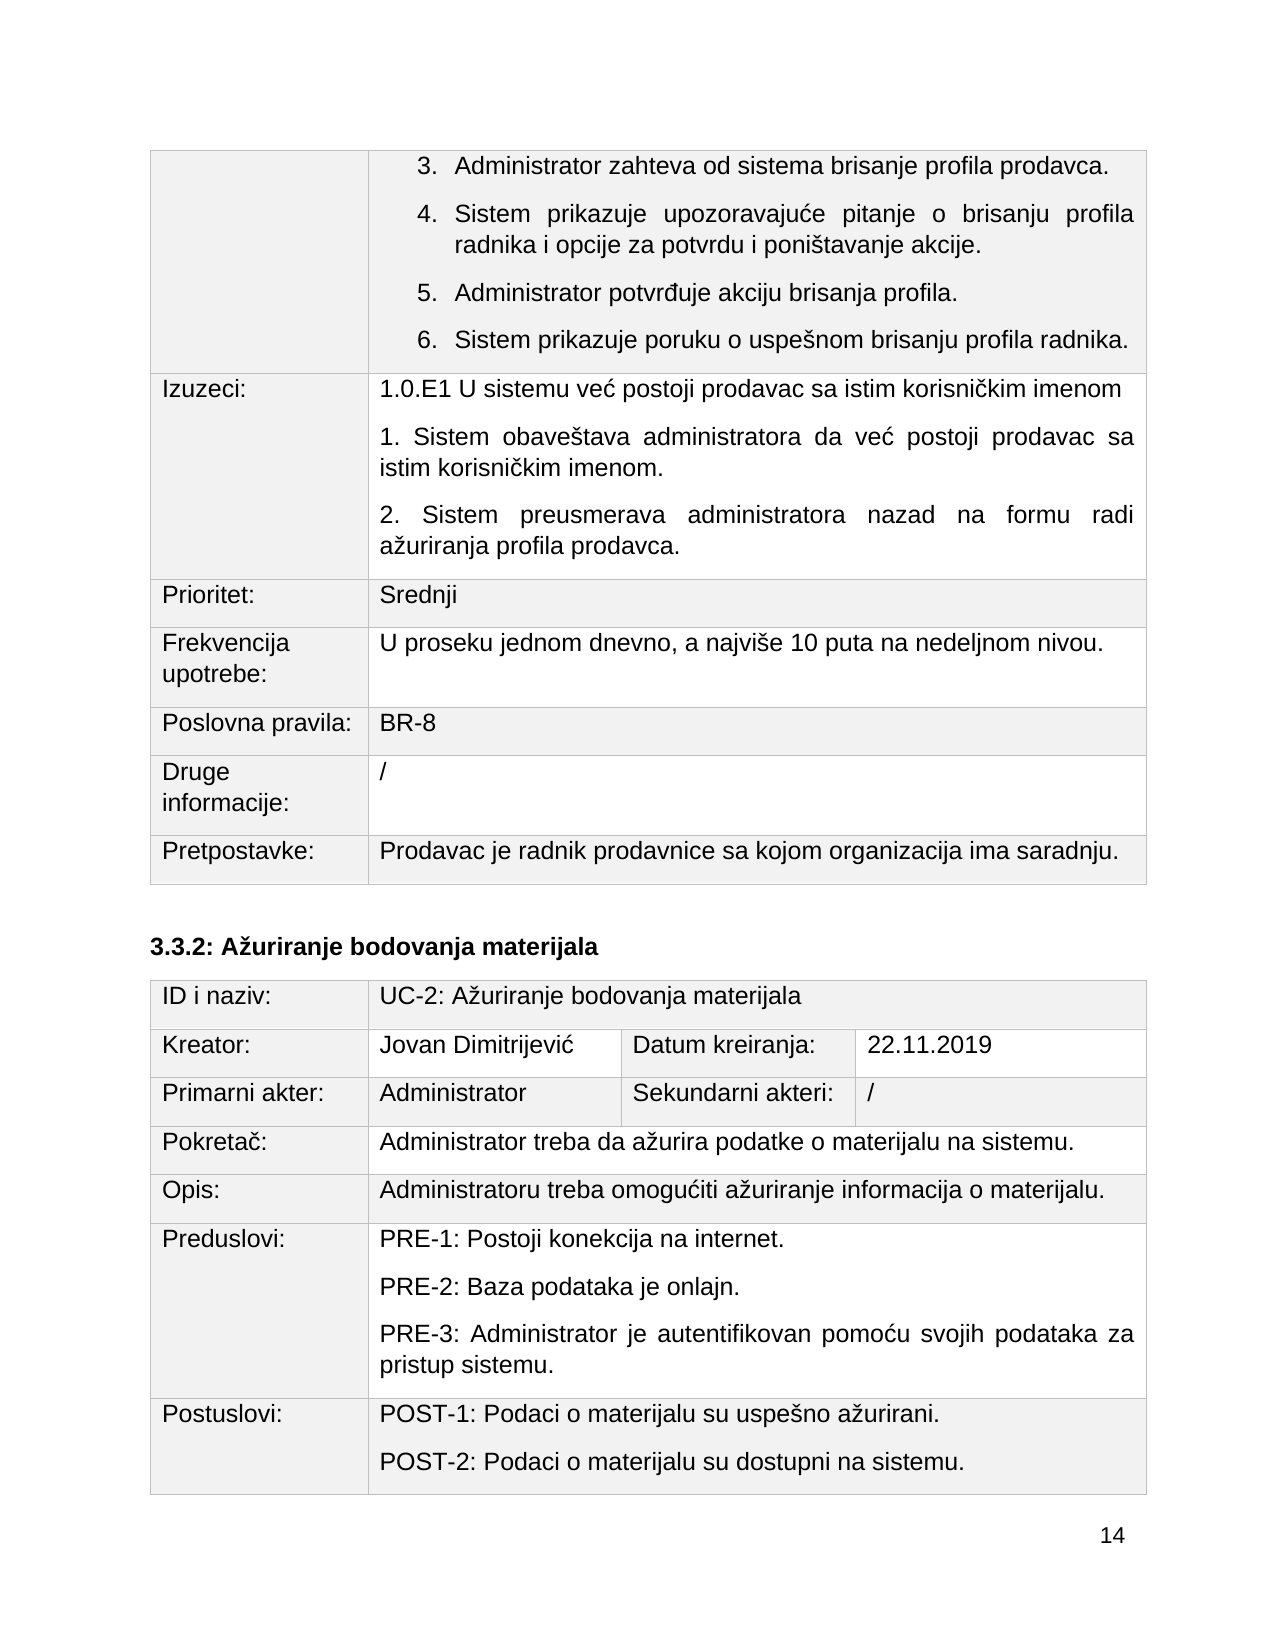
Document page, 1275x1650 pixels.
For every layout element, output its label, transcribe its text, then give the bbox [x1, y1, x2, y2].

table_cell Sekundarni akteri: [622, 1078, 855, 1126]
table_cell PRE-1: Postoji konekcija na internet. PRE-2: Baza podataka je onlajn. PRE-3: Administrator je autentifikovan pomoću svojih podataka za pristup sistemu. [369, 1224, 1146, 1398]
table_cell Srednji [369, 580, 1146, 627]
table_cell 1.0.E1 U sistemu već postoji prodavac sa istim korisničkim imenom 1. Sistem obaveštava administratora da već postoji prodavac sa istim korisničkim imenom. 2. Sistem preusmerava administratora nazad na formu radi ažuriranja profila prodavca. [369, 374, 1146, 579]
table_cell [369, 151, 1146, 373]
table_cell Pokretač: [151, 1127, 368, 1174]
table_cell Administratoru treba omogućiti ažuriranje informacija o materijalu. [369, 1175, 1146, 1223]
text 3.3.2: Ažuriranje bodovanja materijala [150, 932, 1125, 961]
table_header ID i naziv: [151, 981, 368, 1028]
table_cell Prioritet: [151, 580, 368, 627]
table_cell Pretpostavke: [151, 836, 368, 883]
table_cell Kreator: [151, 1030, 368, 1077]
table_cell Prodavac je radnik prodavnice sa kojom organizacija ima saradnju. [369, 836, 1146, 883]
table_cell Opis: [151, 1175, 368, 1223]
table_cell / [369, 756, 1146, 835]
table_cell Frekvencija upotrebe: [151, 628, 368, 707]
table_cell / [856, 1078, 1146, 1126]
table_cell Primarni akter: [151, 1078, 368, 1126]
table_cell BR-8 [369, 708, 1146, 755]
table_cell POST-1: Podaci o materijalu su uspešno ažurirani. POST-2: Podaci o materijalu su dostupni na sistemu. [369, 1399, 1146, 1494]
table_cell Administrator treba da ažurira podatke o materijalu na sistemu. [369, 1127, 1146, 1174]
table_cell Datum kreiranja: [622, 1030, 855, 1077]
table_cell Postuslovi: [151, 1399, 368, 1494]
table_cell Poslovna pravila: [151, 708, 368, 755]
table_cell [151, 151, 368, 373]
table_cell 22.11.2019 [856, 1030, 1146, 1077]
table_cell Administrator [369, 1078, 621, 1126]
table_cell Jovan Dimitrijević [369, 1030, 621, 1077]
table_cell Izuzeci: [151, 374, 368, 579]
table_cell Druge informacije: [151, 756, 368, 835]
table_cell Preduslovi: [151, 1224, 368, 1398]
table_cell U proseku jednom dnevno, a najviše 10 puta na nedeljnom nivou. [369, 628, 1146, 707]
table_header UC-2: Ažuriranje bodovanja materijala [369, 981, 1146, 1028]
